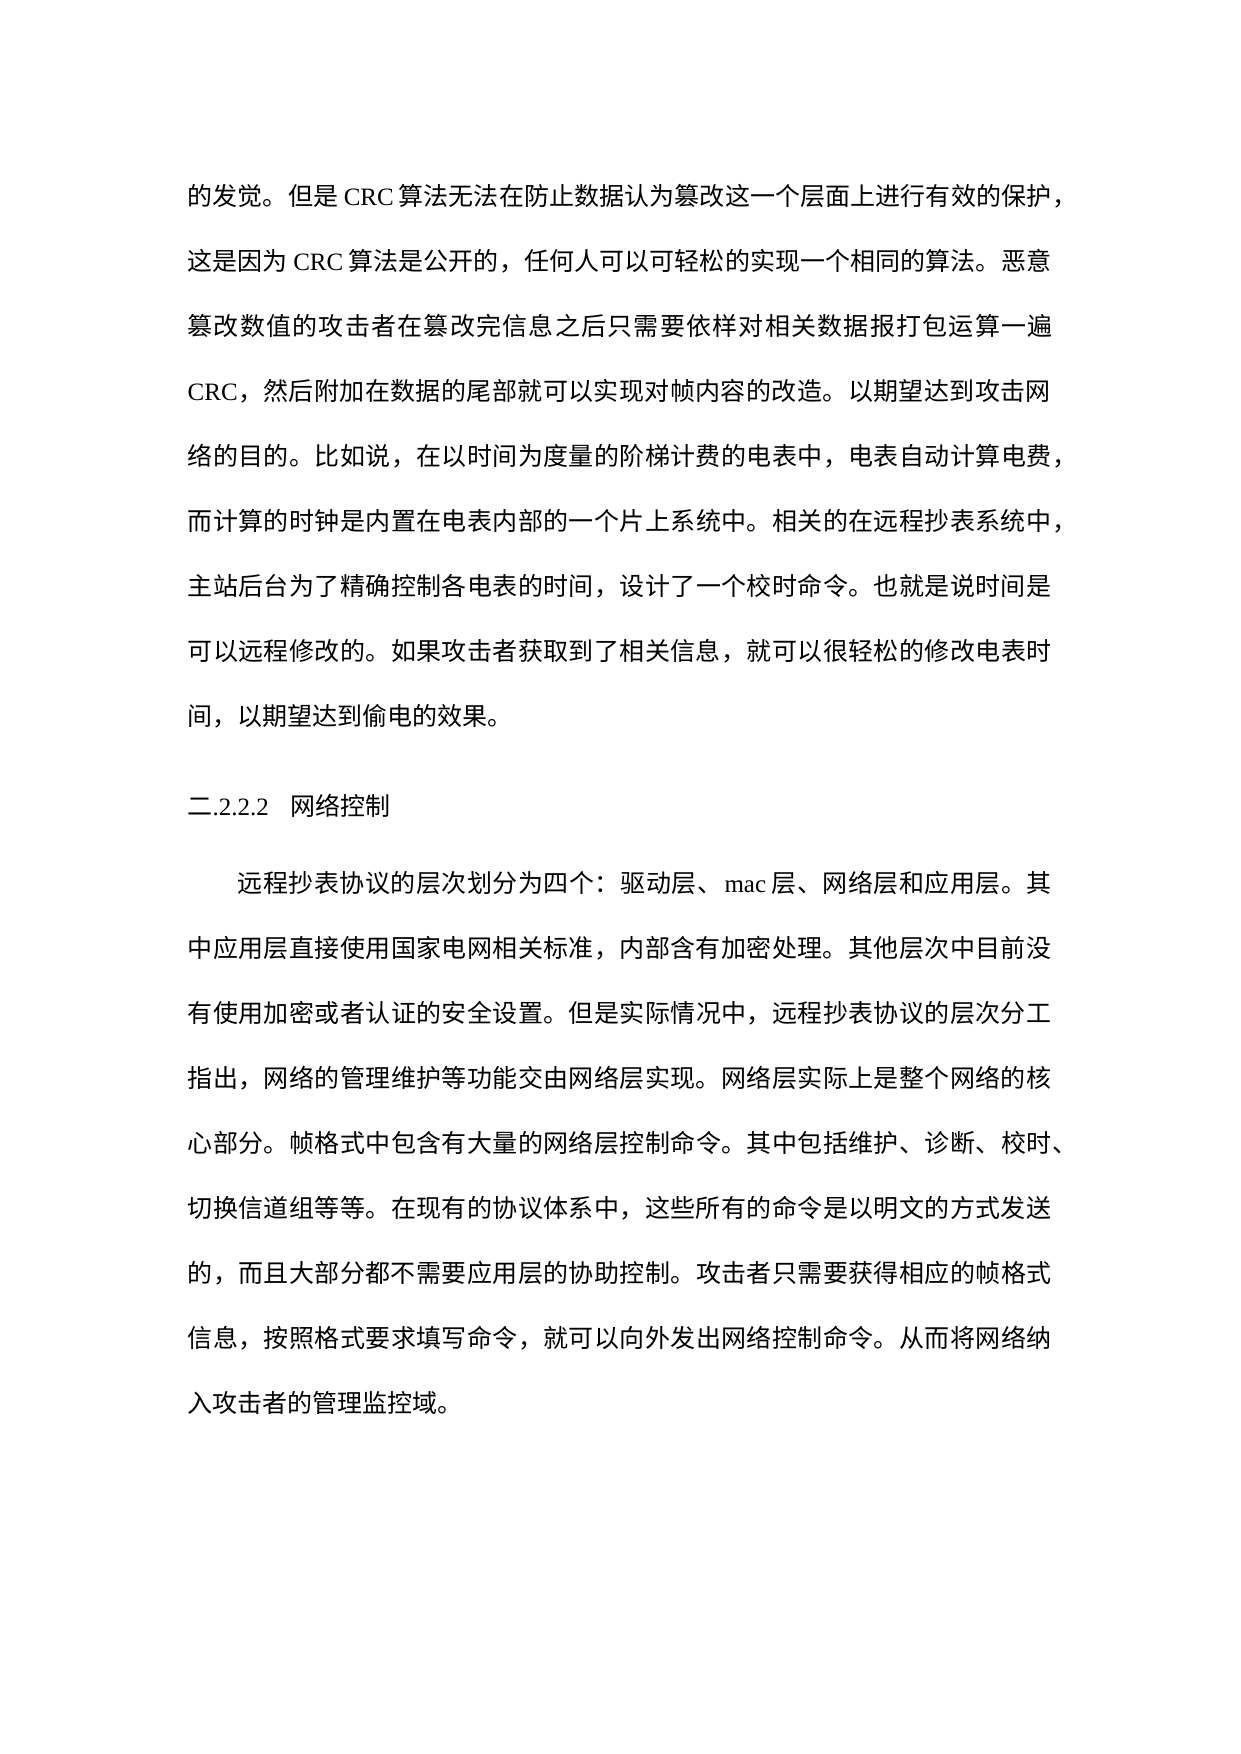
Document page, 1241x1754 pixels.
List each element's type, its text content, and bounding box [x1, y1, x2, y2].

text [187, 162, 1053, 747]
text 远程抄表协议的层次划分为四个：驱动层、mac层、网络层和应用层。其中应用层直接使用国家电网相关标准，内部含有加密处理。其他层次中目前没有使用加密或者认证的安全设置。但是实际情况中，远程抄表协议的层次分工指出，网络的管理维护等功能交由网络层实现。网络层实际上是整个网络的核心部分。帧格式中包含有大量的网络层控制命令。其中包括维护、诊断、校时、切换信道组等等。在现有的协议体系中，这些所有的命令是以明文的方式发送的，而且大部分都不需要应用层的协助控制。攻击者只需要获得相应的帧格式信息，按照格式要求填写命令，就可以向外发出网络控制命令。从而将网络纳入攻击者的管理监控域。 [187, 849, 1053, 1434]
subtitle 网络控制 [187, 772, 1053, 837]
